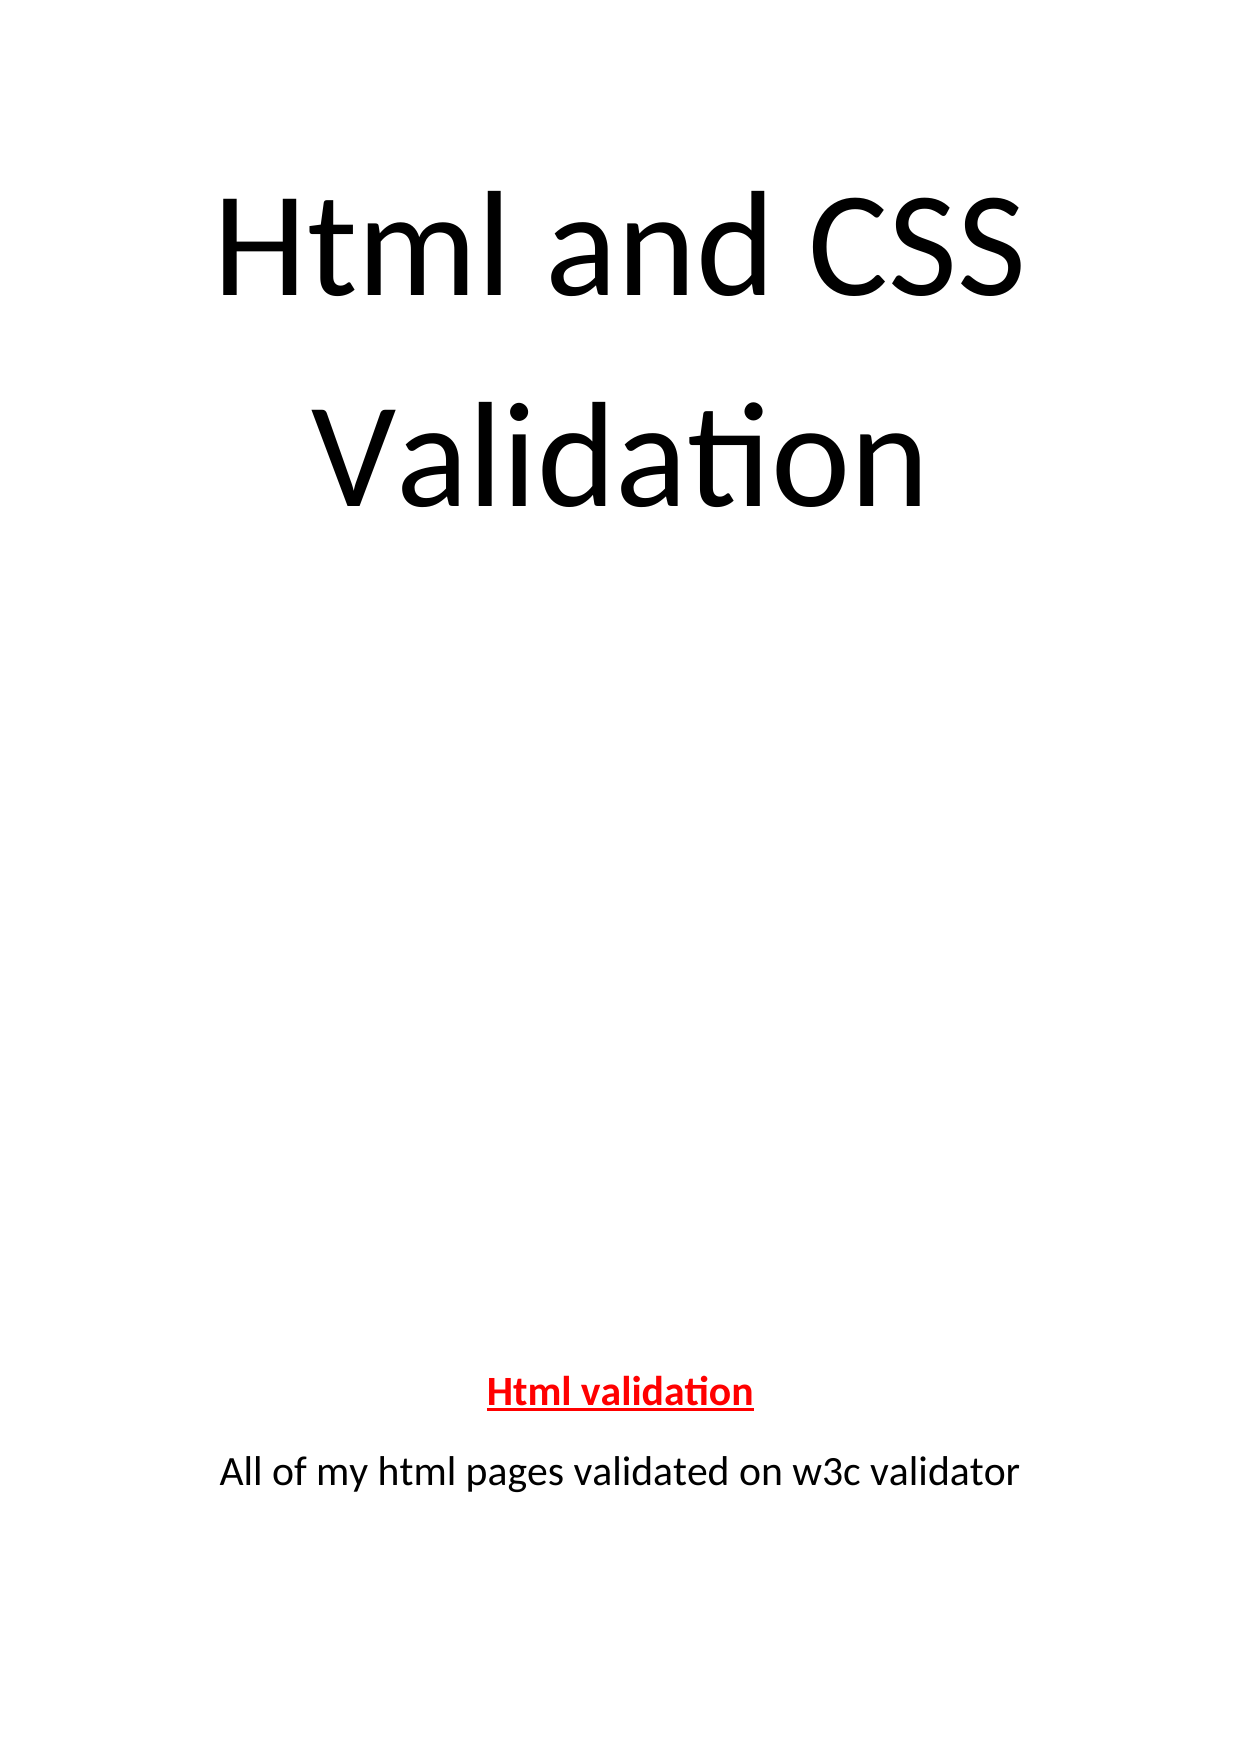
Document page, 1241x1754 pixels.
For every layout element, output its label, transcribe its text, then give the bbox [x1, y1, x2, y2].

text Html and CSS Validation [150, 150, 1090, 544]
text Html validation [150, 1365, 1090, 1416]
text All of my html pages validated on w3c validator [150, 1444, 1090, 1495]
